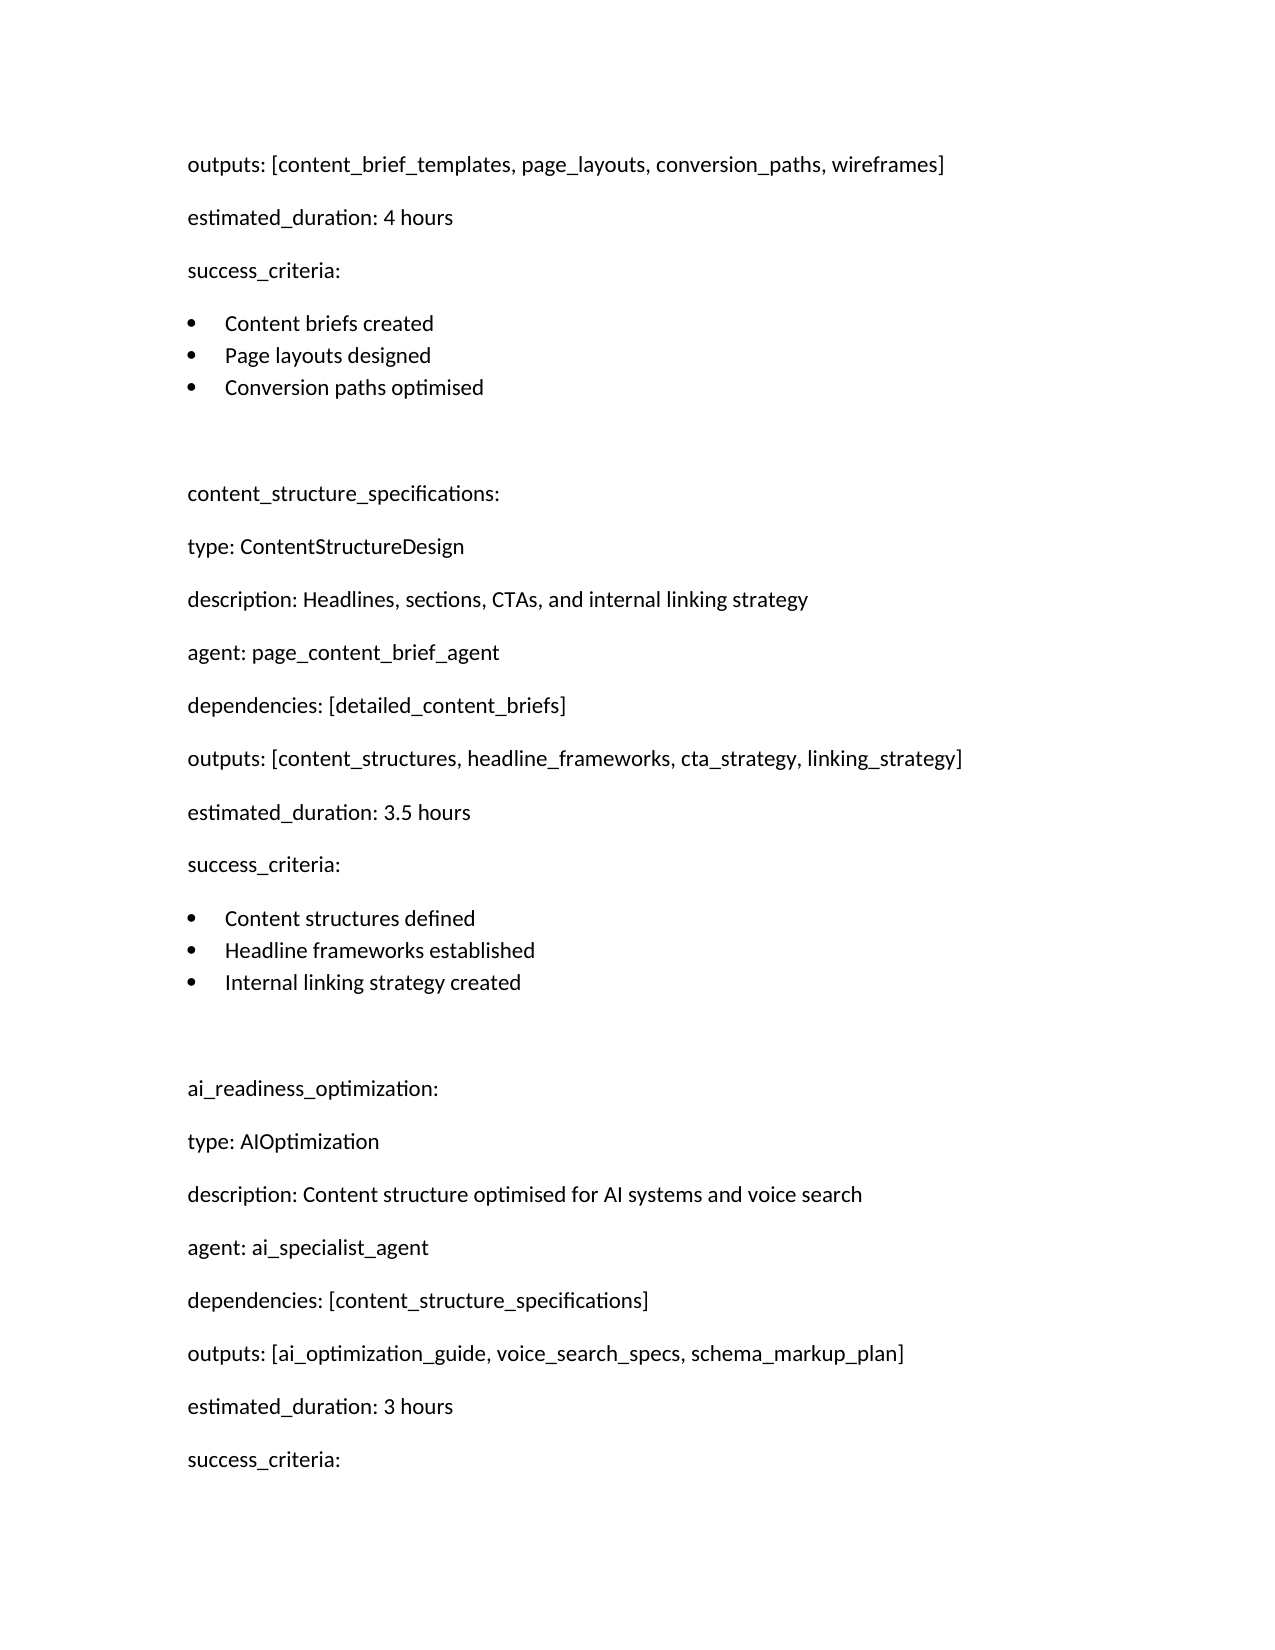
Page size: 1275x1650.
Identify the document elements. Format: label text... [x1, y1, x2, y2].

text outputs: [ai_optimization_guide, voice_search_specs, schema_markup_plan] [187, 1339, 1087, 1367]
text estimated_duration: 3.5 hours [187, 798, 1087, 826]
text success_criteria: [187, 1445, 1087, 1473]
text description: Content structure optimised for AI systems and voice search [187, 1180, 1087, 1208]
list Headline frameworks established [187, 936, 1087, 964]
list Content briefs created [187, 309, 1087, 337]
text estimated_duration: 4 hours [187, 203, 1087, 231]
text type: ContentStructureDesign [187, 532, 1087, 561]
text outputs: [content_brief_templates, page_layouts, conversion_paths, wireframes] [187, 150, 1087, 178]
list Internal linking strategy created [187, 968, 1087, 996]
text outputs: [content_structures, headline_frameworks, cta_strategy, linking_strategy] [187, 744, 1087, 773]
text estimated_duration: 3 hours [187, 1392, 1087, 1420]
text type: AIOptimization [187, 1127, 1087, 1155]
text dependencies: [detailed_content_briefs] [187, 692, 1087, 719]
text agent: page_content_brief_agent [187, 638, 1087, 667]
text agent: ai_specialist_agent [187, 1233, 1087, 1261]
text description: Headlines, sections, CTAs, and internal linking strategy [187, 586, 1087, 613]
text content_structure_specifications: [187, 479, 1087, 507]
text success_criteria: [187, 256, 1087, 284]
text dependencies: [content_structure_specifications] [187, 1286, 1087, 1314]
list Page layouts designed [187, 341, 1087, 369]
list Conversion paths optimised [187, 373, 1087, 401]
text success_criteria: [187, 851, 1087, 879]
text ai_readiness_optimization: [187, 1074, 1087, 1102]
list Content structures defined [187, 904, 1087, 932]
